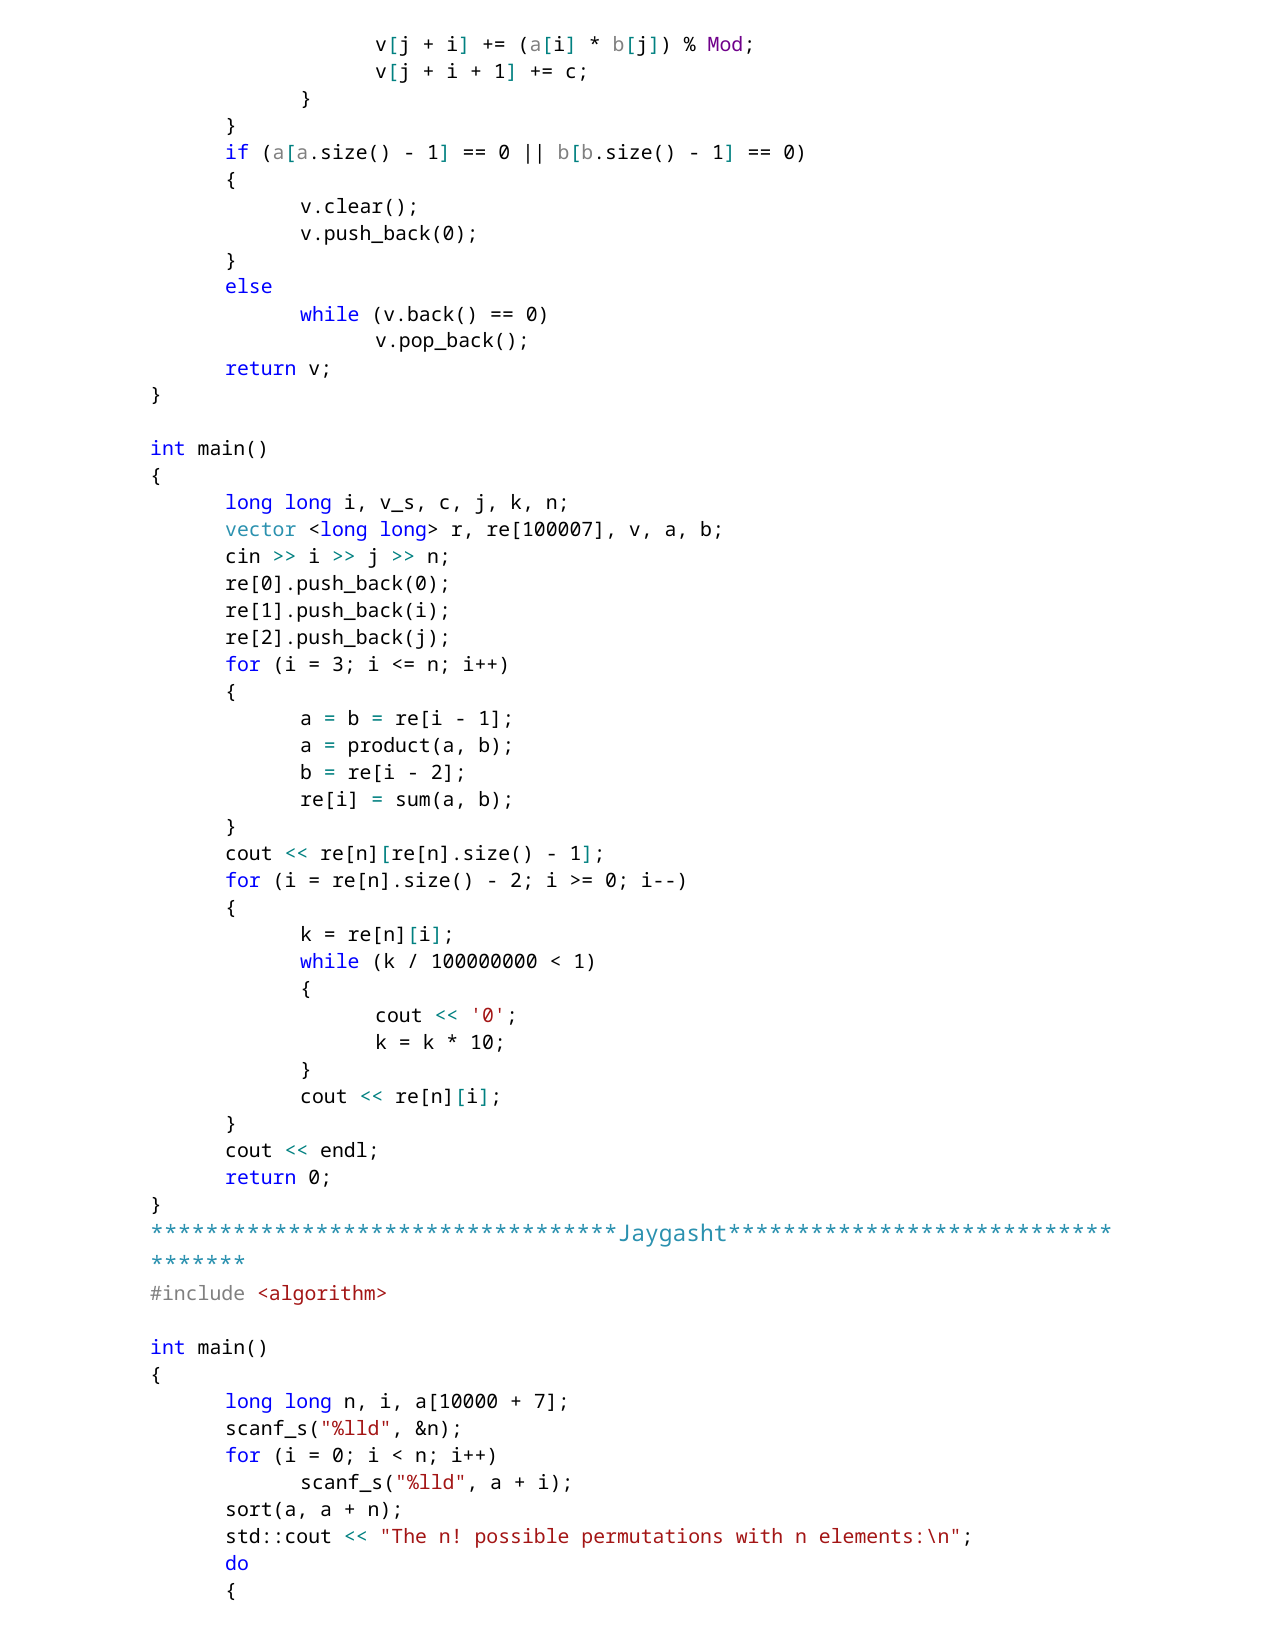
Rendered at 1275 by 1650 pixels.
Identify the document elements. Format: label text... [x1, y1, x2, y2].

text long long n, i, a[10000 + 7]; [150, 1387, 1125, 1414]
text } [150, 812, 1125, 839]
text k = k * 10; [150, 1028, 1125, 1055]
text cout << endl; [150, 1136, 1125, 1163]
text while (k / 100000000 < 1) [150, 947, 1125, 974]
text cout << '0'; [150, 1001, 1125, 1028]
text v.push_back(0); [150, 219, 1125, 246]
text re[1].push_back(i); [150, 597, 1125, 623]
text } [150, 381, 1125, 408]
text **********************************Jaygasht*********************************** [150, 1217, 1125, 1279]
text return v; [150, 354, 1125, 381]
text for (i = 0; i < n; i++) [150, 1441, 1125, 1468]
text for (i = 3; i <= n; i++) [150, 651, 1125, 677]
text a = product(a, b); [150, 731, 1125, 758]
text { [150, 677, 1125, 704]
text v.clear(); [150, 192, 1125, 219]
text a = b = re[i - 1]; [150, 704, 1125, 731]
text vector <long long> r, re[100007], v, a, b; [150, 516, 1125, 543]
text v.pop_back(); [150, 327, 1125, 354]
text int main() [150, 435, 1125, 462]
text std::cout << "The n! possible permutations with n elements:\n"; [150, 1522, 1125, 1549]
text k = re[n][i]; [150, 920, 1125, 947]
text scanf_s("%lld", &n); [150, 1414, 1125, 1441]
text cin >> i >> j >> n; [150, 543, 1125, 569]
text } [150, 84, 1125, 111]
text { [150, 974, 1125, 1001]
text } [150, 246, 1125, 273]
text scanf_s("%lld", a + i); [150, 1468, 1125, 1495]
text } [150, 1190, 1125, 1217]
text { [150, 1576, 1125, 1603]
text } [150, 111, 1125, 138]
text { [150, 165, 1125, 192]
text sort(a, a + n); [150, 1495, 1125, 1522]
text re[0].push_back(0); [150, 569, 1125, 597]
text else [150, 273, 1125, 300]
text long long i, v_s, c, j, k, n; [150, 489, 1125, 516]
text { [150, 1361, 1125, 1387]
text b = re[i - 2]; [150, 758, 1125, 785]
text cout << re[n][i]; [150, 1082, 1125, 1109]
text return 0; [150, 1163, 1125, 1190]
text re[i] = sum(a, b); [150, 785, 1125, 812]
text } [150, 1109, 1125, 1136]
text } [150, 1055, 1125, 1082]
text v[j + i] += (a[i] * b[j]) % Mod; [150, 30, 1125, 57]
text cout << re[n][re[n].size() - 1]; [150, 839, 1125, 866]
text do [150, 1549, 1125, 1576]
text for (i = re[n].size() - 2; i >= 0; i--) [150, 866, 1125, 893]
text if (a[a.size() - 1] == 0 || b[b.size() - 1] == 0) [150, 138, 1125, 165]
text #include <algorithm> [150, 1279, 1125, 1307]
text re[2].push_back(j); [150, 623, 1125, 651]
text v[j + i + 1] += c; [150, 57, 1125, 84]
text { [150, 462, 1125, 489]
text { [150, 893, 1125, 920]
text while (v.back() == 0) [150, 300, 1125, 327]
text int main() [150, 1333, 1125, 1361]
